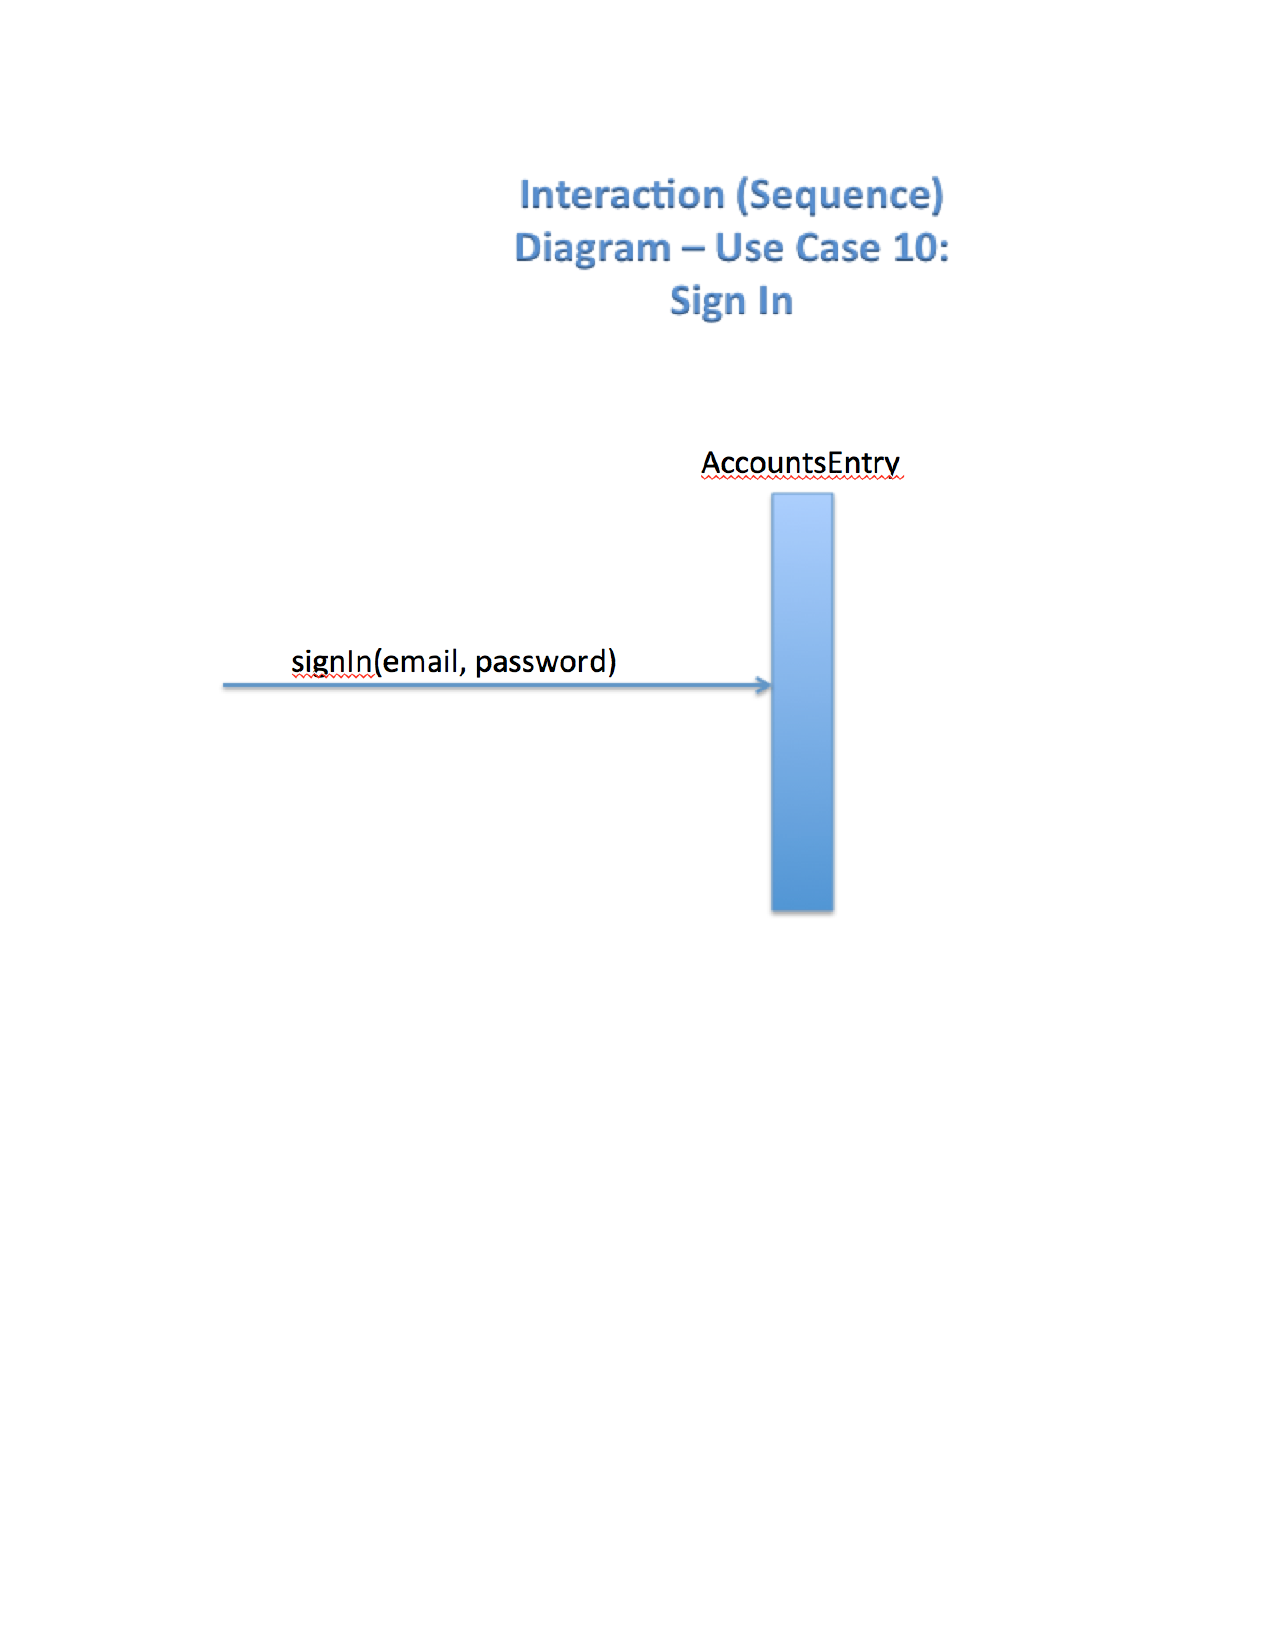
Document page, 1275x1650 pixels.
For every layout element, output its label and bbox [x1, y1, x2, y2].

picture [187, 150, 1088, 972]
